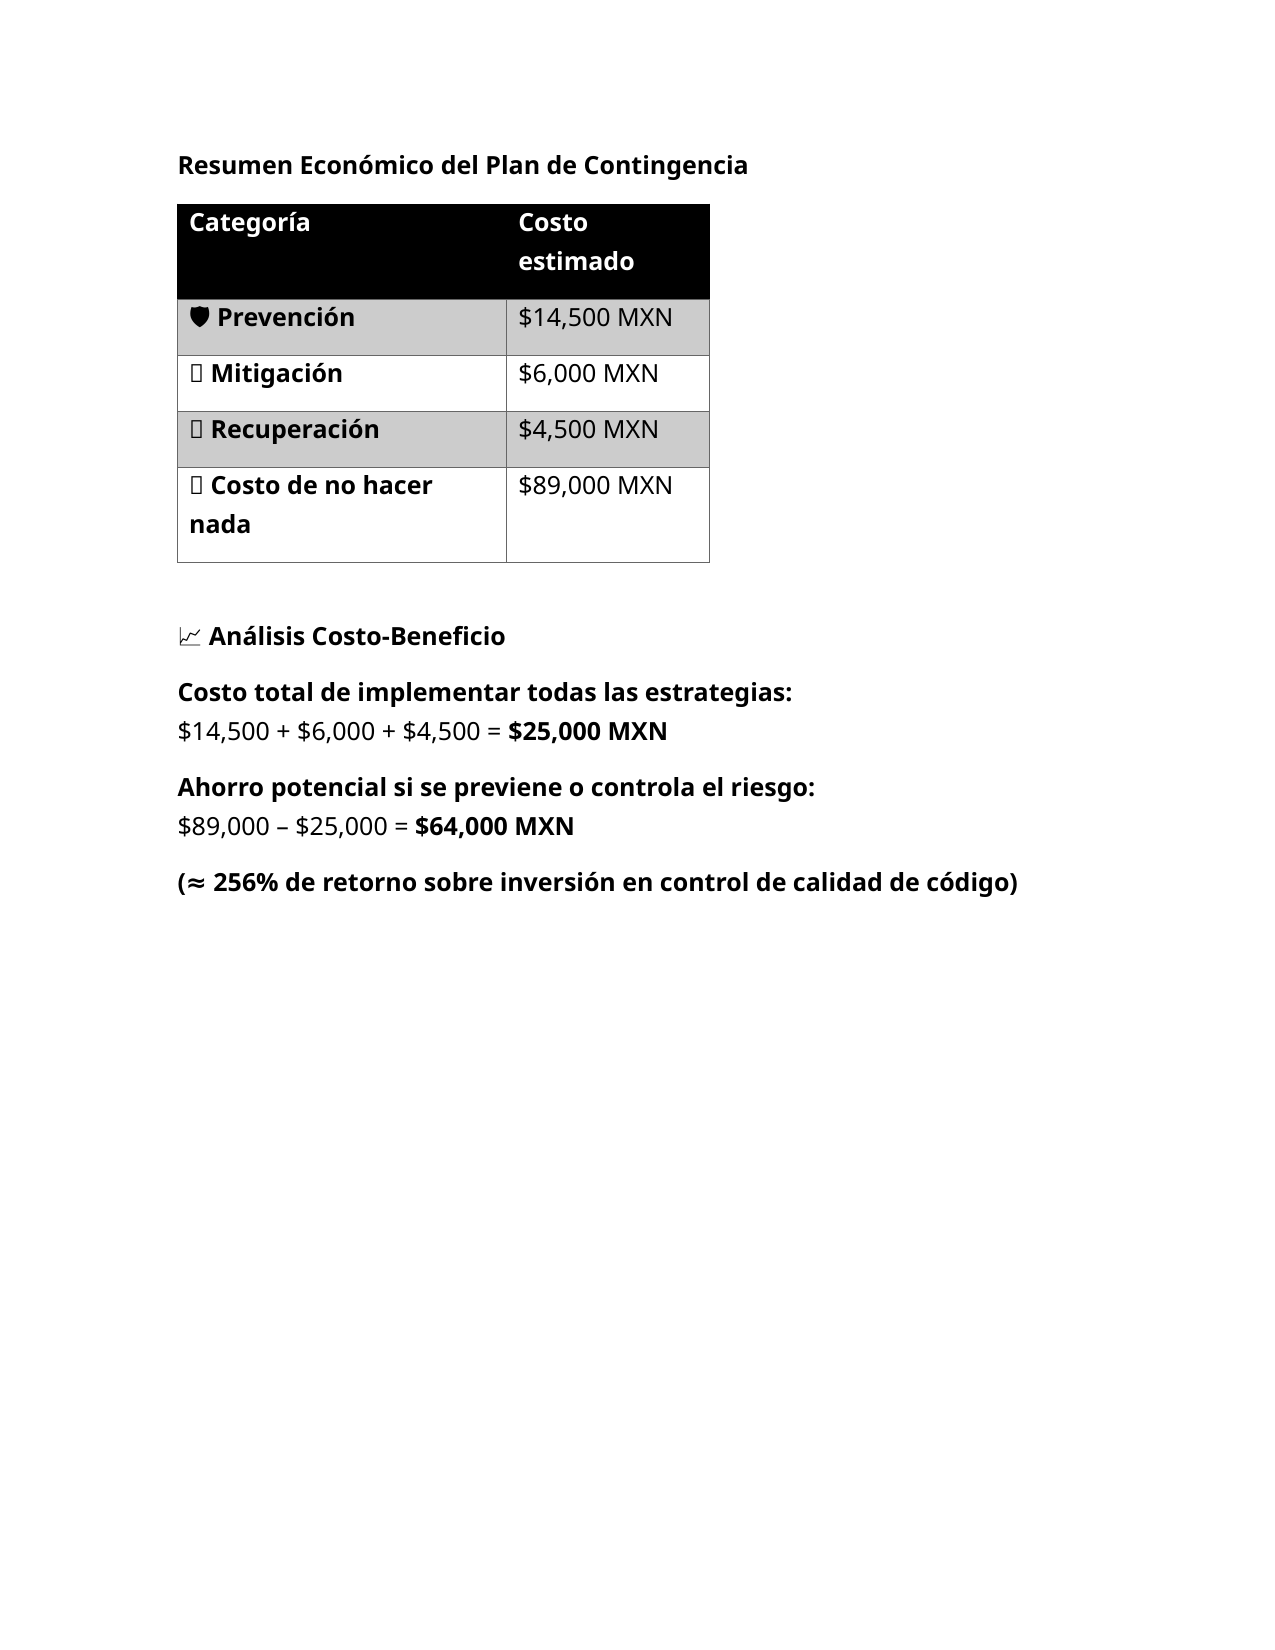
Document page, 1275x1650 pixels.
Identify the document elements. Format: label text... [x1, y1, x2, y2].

text Resumen Económico del Plan de Contingencia [177, 148, 1098, 182]
table_cell 🚨 Mitigación [178, 356, 506, 411]
text Costo total de implementar todas las estrategias: $14,500 + $6,000 + $4,500 = $25,000 MXN [177, 675, 1098, 748]
table_cell $6,000 MXN [507, 356, 709, 411]
table_cell 🛡️ Prevención [178, 300, 506, 355]
table_header Categoría [178, 205, 506, 299]
table_cell $89,000 MXN [507, 468, 709, 562]
table_cell 🔄 Recuperación [178, 412, 506, 467]
table_cell $4,500 MXN [507, 412, 709, 467]
text (≈ 256% de retorno sobre inversión en control de calidad de código) [177, 865, 1098, 899]
table_cell $14,500 MXN [507, 300, 709, 355]
table_cell 💥 Costo de no hacer nada [178, 468, 506, 562]
text 📈 Análisis Costo-Beneficio [177, 619, 1098, 653]
table_header Costo estimado [507, 205, 709, 299]
text Ahorro potencial si se previene o controla el riesgo: $89,000 – $25,000 = $64,000 MXN [177, 770, 1098, 843]
